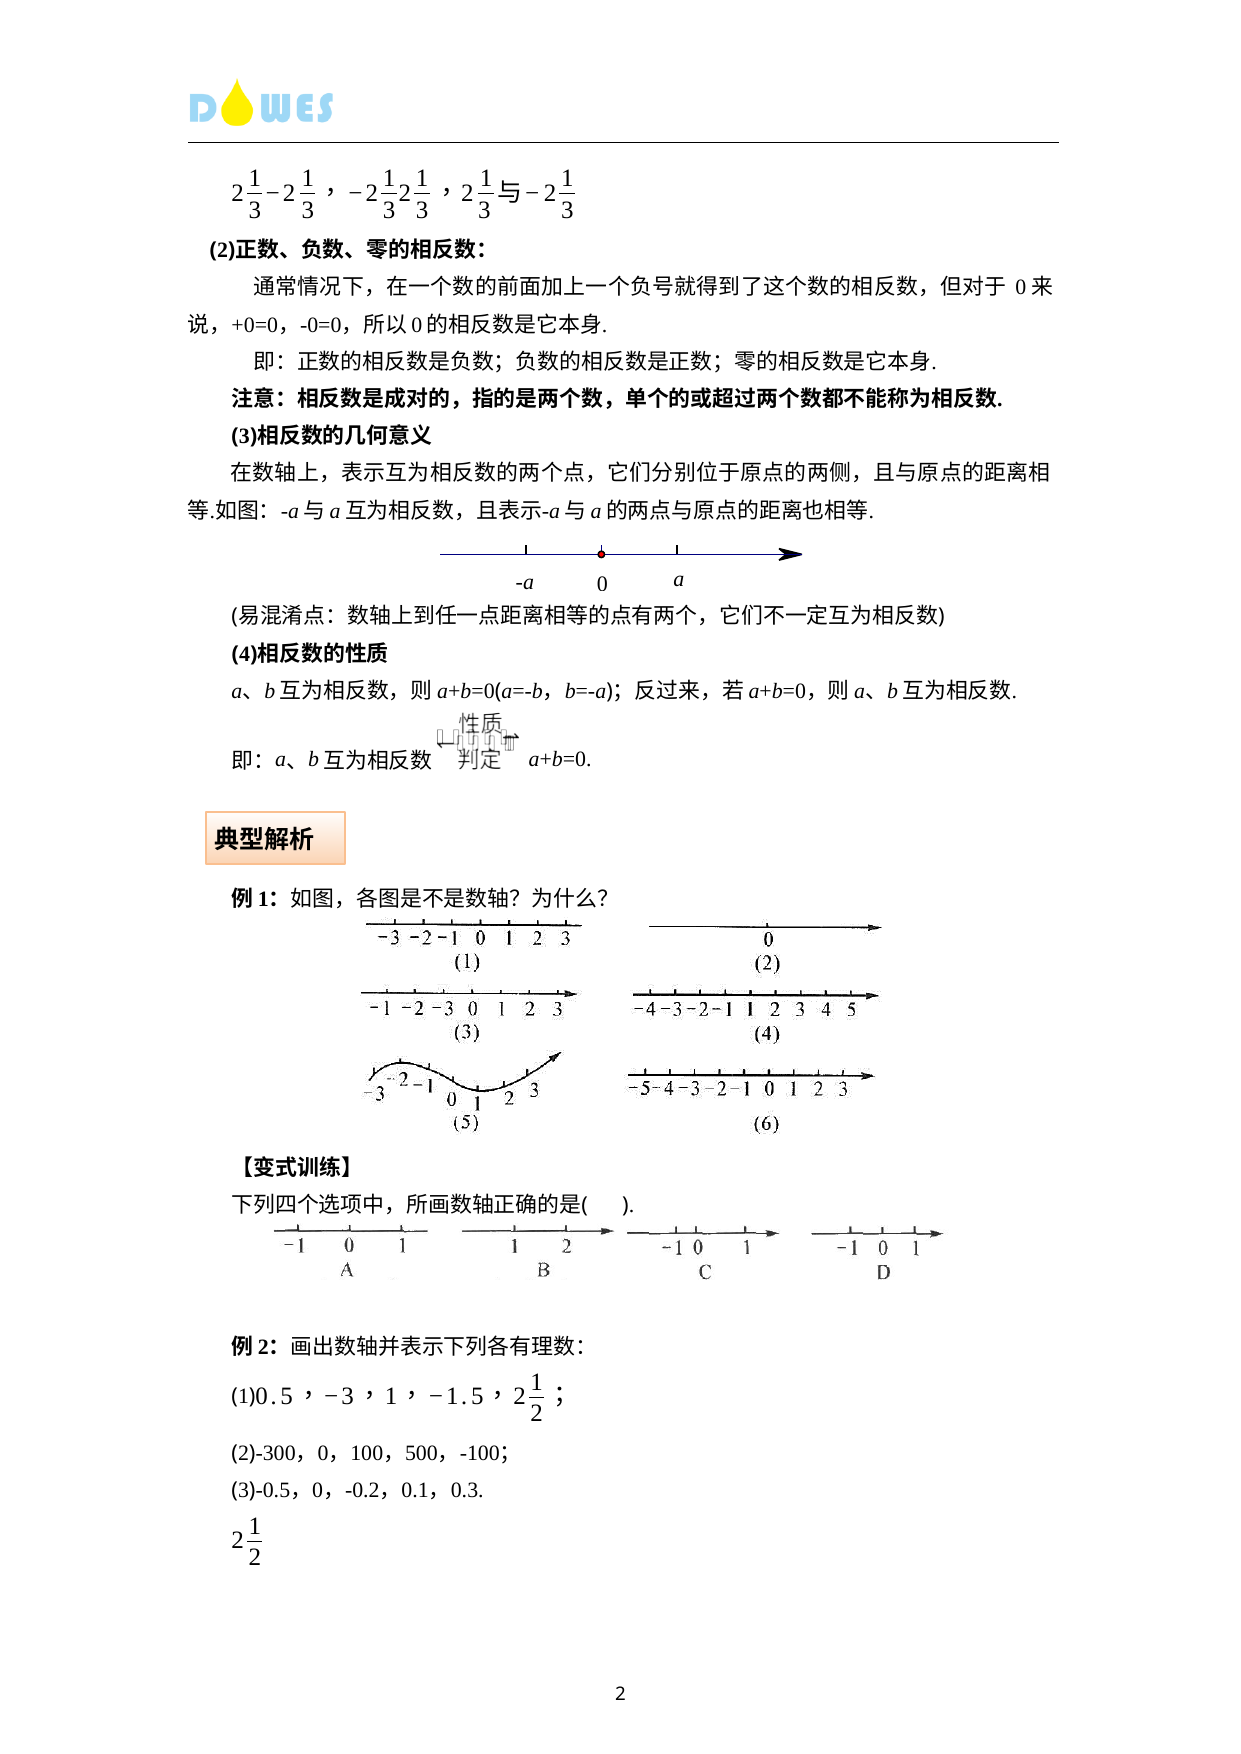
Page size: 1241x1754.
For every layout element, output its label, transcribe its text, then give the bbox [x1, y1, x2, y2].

text (4)相反数的性质 [187, 635, 1053, 668]
text 例1：如图，各图是不是数轴？为什么？ [187, 881, 1053, 913]
text (3)-0.5，0，-0.2，0.1，0.3. [187, 1472, 1053, 1505]
text 注意：相反数是成对的，指的是两个数，单个的或超过两个数都不能称为相反数. [187, 381, 1053, 413]
text 通常情况下，在一个数的前面加上一个负号就得到了这个数的相反数，但对于0来说，+0=0，-0=0，所以0的相反数是它本身. [187, 269, 1053, 339]
picture [359, 917, 882, 1135]
text (3)相反数的几何意义 [187, 418, 1053, 450]
text [解析]在(1)中，表示-3的点与表示的点到原点的距离基本相等，因此可把原点画在数轴中间，并且每隔1个单位长度取点；在(2)中，表示500的点比表示-300的点到原点的距离大些，因此原点可选在靠左的位置，并且每隔100个单位长度取点；在(3)中，表示-0.5的点比表示0.3的点到原点的距离大些，因此原点可选在靠右的位置，并且每隔0.1个单位长度取点.在(1)中，在原点右边找到距离原点为1的点，则该点表示的数为1；在原点左边找到距离原点为3的点，则该点表示的数为-3；同理，可以找到其余各点. [187, 1509, 1053, 1574]
picture [625, 1225, 967, 1280]
text 即：正数的相反数是负数；负数的相反数是正数；零的相反数是它本身. [187, 343, 1053, 376]
text 在数轴上，表示互为相反数的两个点，它们分别位于原点的两侧，且与原点的距离相等.如图：-a与a互为相反数，且表示-a与a的两点与原点的距离也相等. [187, 455, 1053, 525]
text 例2：画出数轴并表示下列各有理数： [187, 1328, 1053, 1361]
text 下列四个选项中，所画数轴正确的是( ). [187, 1186, 1053, 1219]
text a、b互为相反数，则a+b=0(a=-b，b=-a)；反过来，若a+b=0，则a、b互为相反数. [187, 672, 1053, 705]
picture [178, 71, 346, 139]
text 即：a、b互为相反数a+b=0. [187, 710, 1053, 807]
text (易混淆点：数轴上到任一点距离相等的点有两个，它们不一定互为相反数) [187, 598, 1053, 631]
picture [273, 1223, 615, 1280]
text (2)正数、负数、零的相反数： [187, 232, 1053, 264]
text 【变式训练】 [187, 1149, 1053, 1182]
text 的相反数为的相反数为互为相反数. [187, 162, 1053, 227]
text (1) [187, 1366, 1053, 1431]
text (2)-300，0，100，500，-100； [187, 1435, 1053, 1467]
